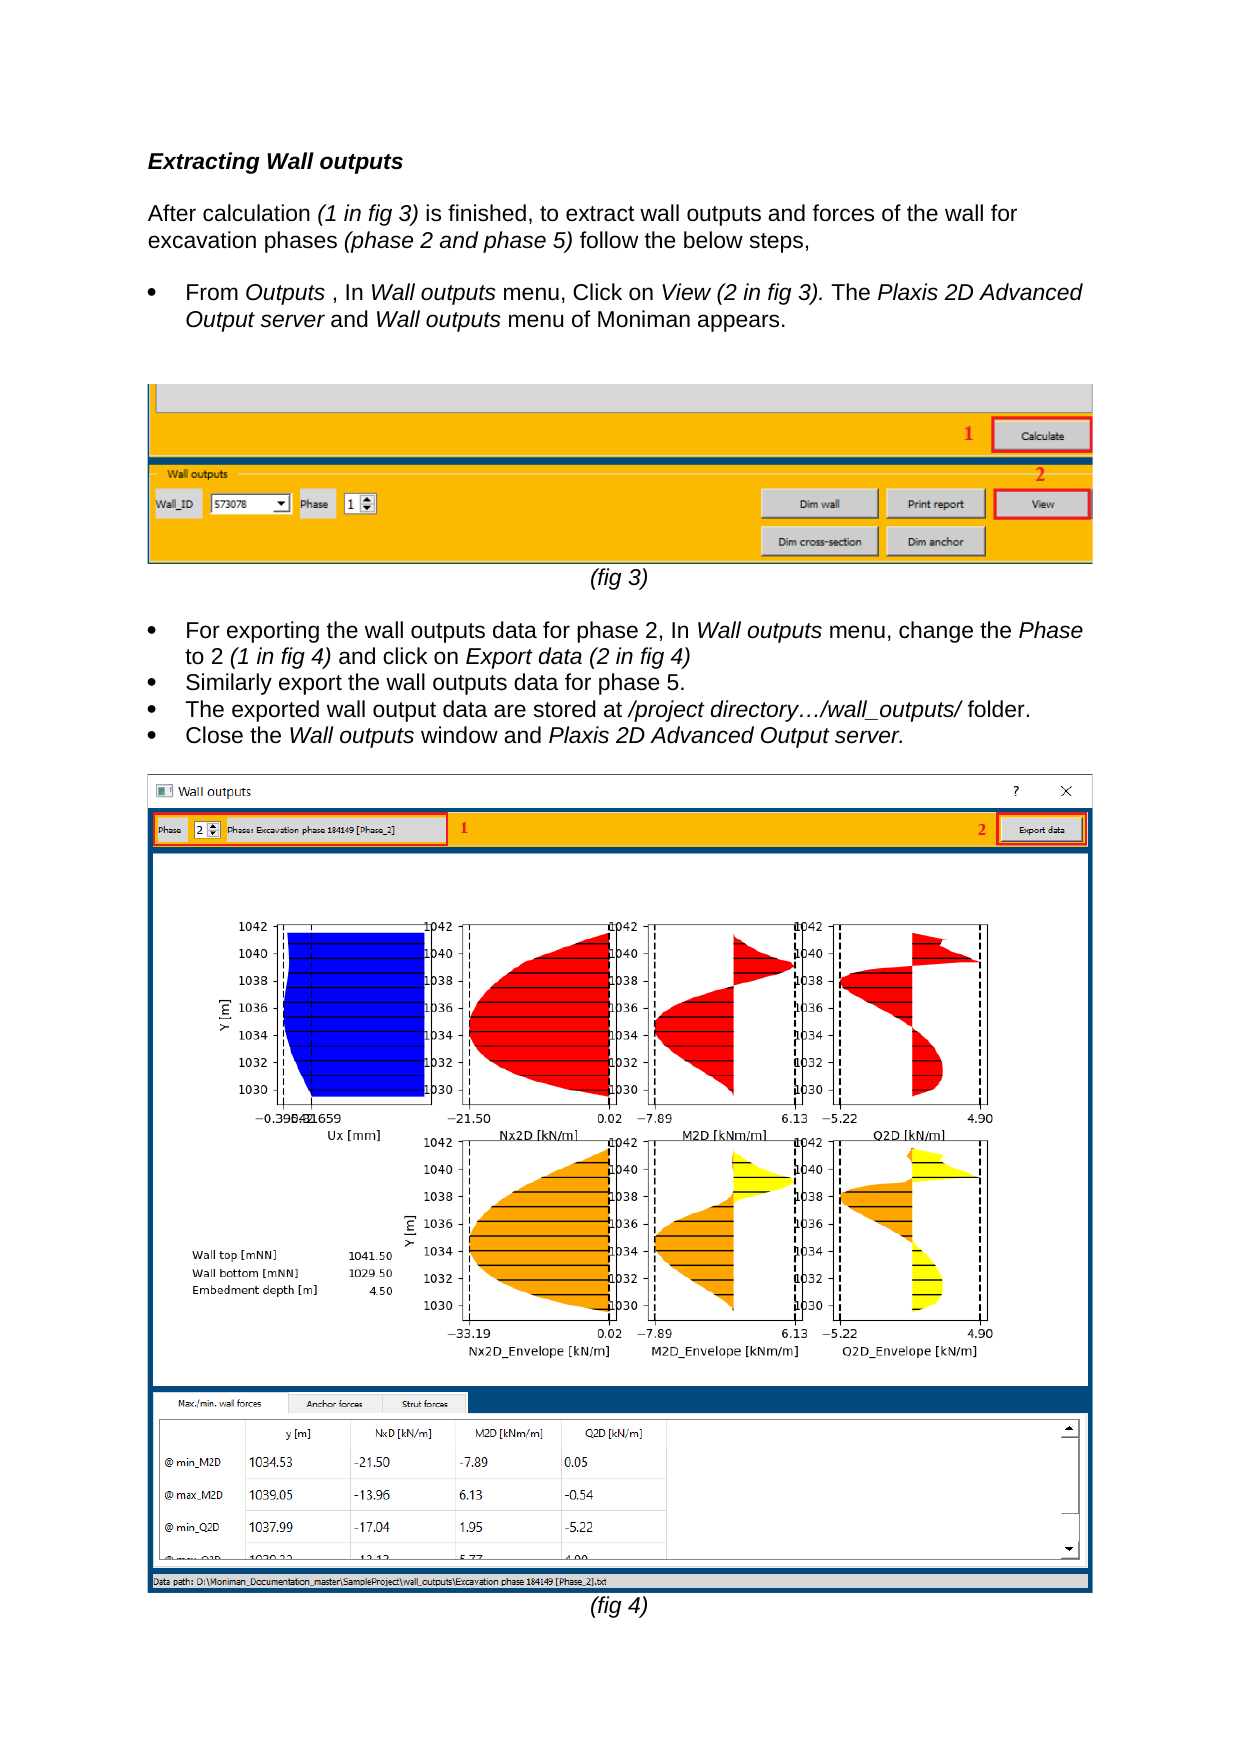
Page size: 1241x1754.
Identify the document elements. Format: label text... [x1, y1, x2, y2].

list For exporting the wall outputs data for phase 2, In Wall outputs menu, change the Phase to 2 (1 in fig 4) and click on Export data (2 in fig 4) [148, 617, 1093, 669]
list The exported wall output data are stored at /project directory…/wall_outputs/ folder. [148, 696, 1093, 722]
list Similarly export the wall outputs data for phase 5. [148, 669, 1093, 696]
text After calculation (1 in fig 3) is finished, to extract wall outputs and forces of the wall for excavation phases (phase 2 and phase 5) follow the below steps, [148, 200, 1093, 253]
text (fig 4) [148, 1593, 1093, 1619]
list From Outputs , In Wall outputs menu, Click on View (2 in fig 3). The Plaxis 2D Advanced Output server and Wall outputs menu of Moniman appears. [148, 279, 1093, 332]
text (fig 3) [148, 564, 1093, 590]
text Extracting Wall outputs [148, 148, 1093, 174]
list Close the Wall outputs window and Plaxis 2D Advanced Output server. [148, 722, 1093, 748]
picture [147, 774, 1093, 1593]
picture [147, 384, 1093, 564]
